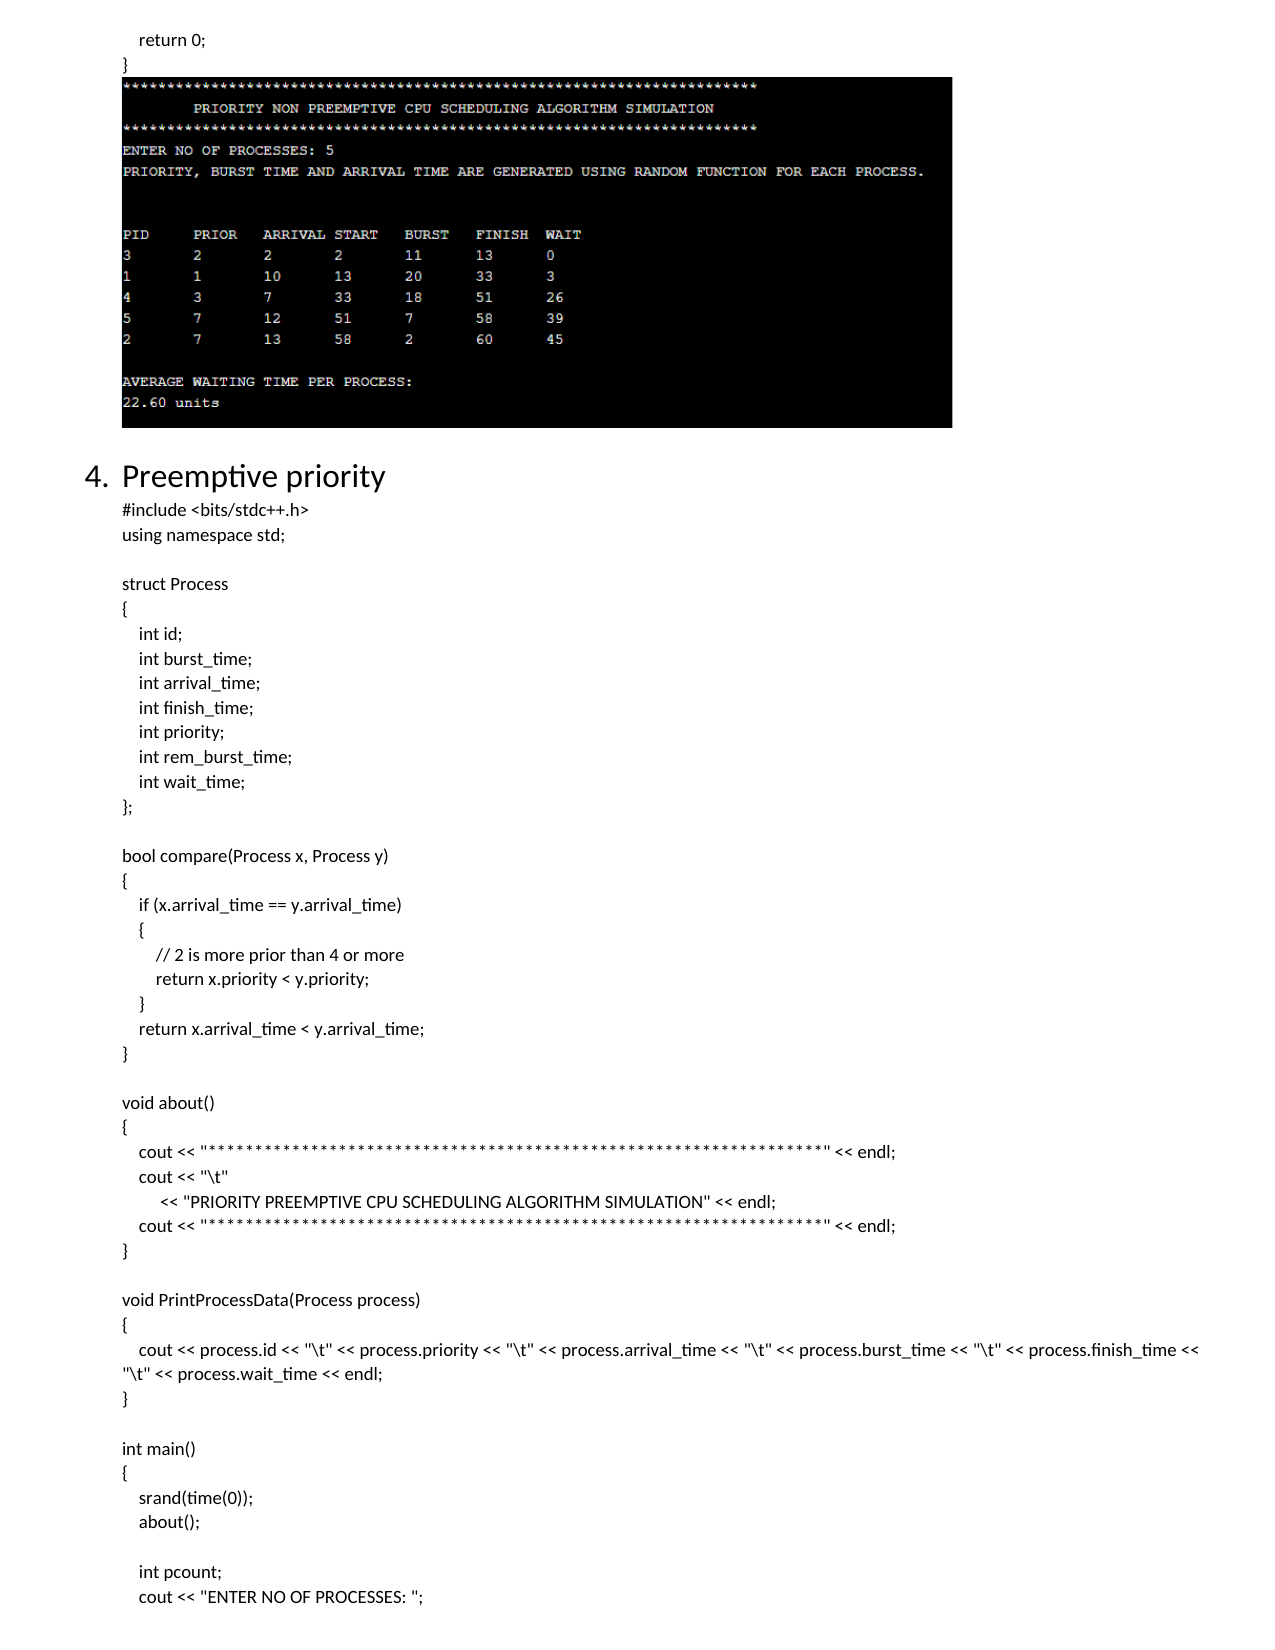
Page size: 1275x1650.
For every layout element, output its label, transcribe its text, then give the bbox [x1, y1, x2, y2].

list { [122, 1313, 1219, 1336]
list } [122, 1042, 1219, 1064]
list } [122, 53, 1219, 76]
list int priority; [122, 721, 1219, 744]
list return 0; [122, 28, 1219, 51]
list cout << process.id << "\t" << process.priority << "\t" << process.arrival_time << "\t" << process.burst_time << "\t" << process.finish_time << "\t" << process.wait_time << endl; [122, 1338, 1219, 1386]
list { [122, 597, 1219, 620]
list { [122, 1461, 1219, 1484]
list << "PRIORITY PREEMPTIVE CPU SCHEDULING ALGORITHM SIMULATION" << endl; [122, 1190, 1219, 1213]
list cout << "******************************************************************" << endl; [122, 1214, 1219, 1237]
list srand(time(0)); [122, 1486, 1219, 1509]
list } [122, 1239, 1219, 1262]
list cout << "\t" [122, 1165, 1219, 1188]
list // 2 is more prior than 4 or more [122, 943, 1219, 966]
list #include <bits/stdc++.h> [122, 498, 1219, 521]
list int wait_time; [122, 770, 1219, 793]
list int burst_time; [122, 647, 1219, 669]
list int rem_burst_time; [122, 745, 1219, 768]
list using namespace std; [122, 523, 1219, 546]
list int id; [122, 622, 1219, 645]
list cout << "******************************************************************" << endl; [122, 1140, 1219, 1163]
list { [122, 869, 1219, 892]
list bool compare(Process x, Process y) [122, 844, 1219, 867]
list Preemptive priority [84, 454, 1219, 495]
list int finish_time; [122, 696, 1219, 719]
list struct Process [122, 573, 1219, 596]
list return x.priority < y.priority; [122, 968, 1219, 991]
list about(); [122, 1511, 1219, 1534]
list void PrintProcessData(Process process) [122, 1288, 1219, 1311]
list { [122, 1116, 1219, 1139]
list cout << "ENTER NO OF PROCESSES: "; [122, 1585, 1219, 1608]
list } [122, 1387, 1219, 1410]
list return x.arrival_time < y.arrival_time; [122, 1017, 1219, 1040]
list void about() [122, 1091, 1219, 1114]
list int main() [122, 1437, 1219, 1459]
list int pcount; [122, 1560, 1219, 1583]
list int arrival_time; [122, 671, 1219, 694]
list }; [122, 795, 1219, 818]
picture [121, 77, 953, 428]
list if (x.arrival_time == y.arrival_time) [122, 893, 1219, 916]
list } [122, 992, 1219, 1015]
list { [122, 918, 1219, 941]
